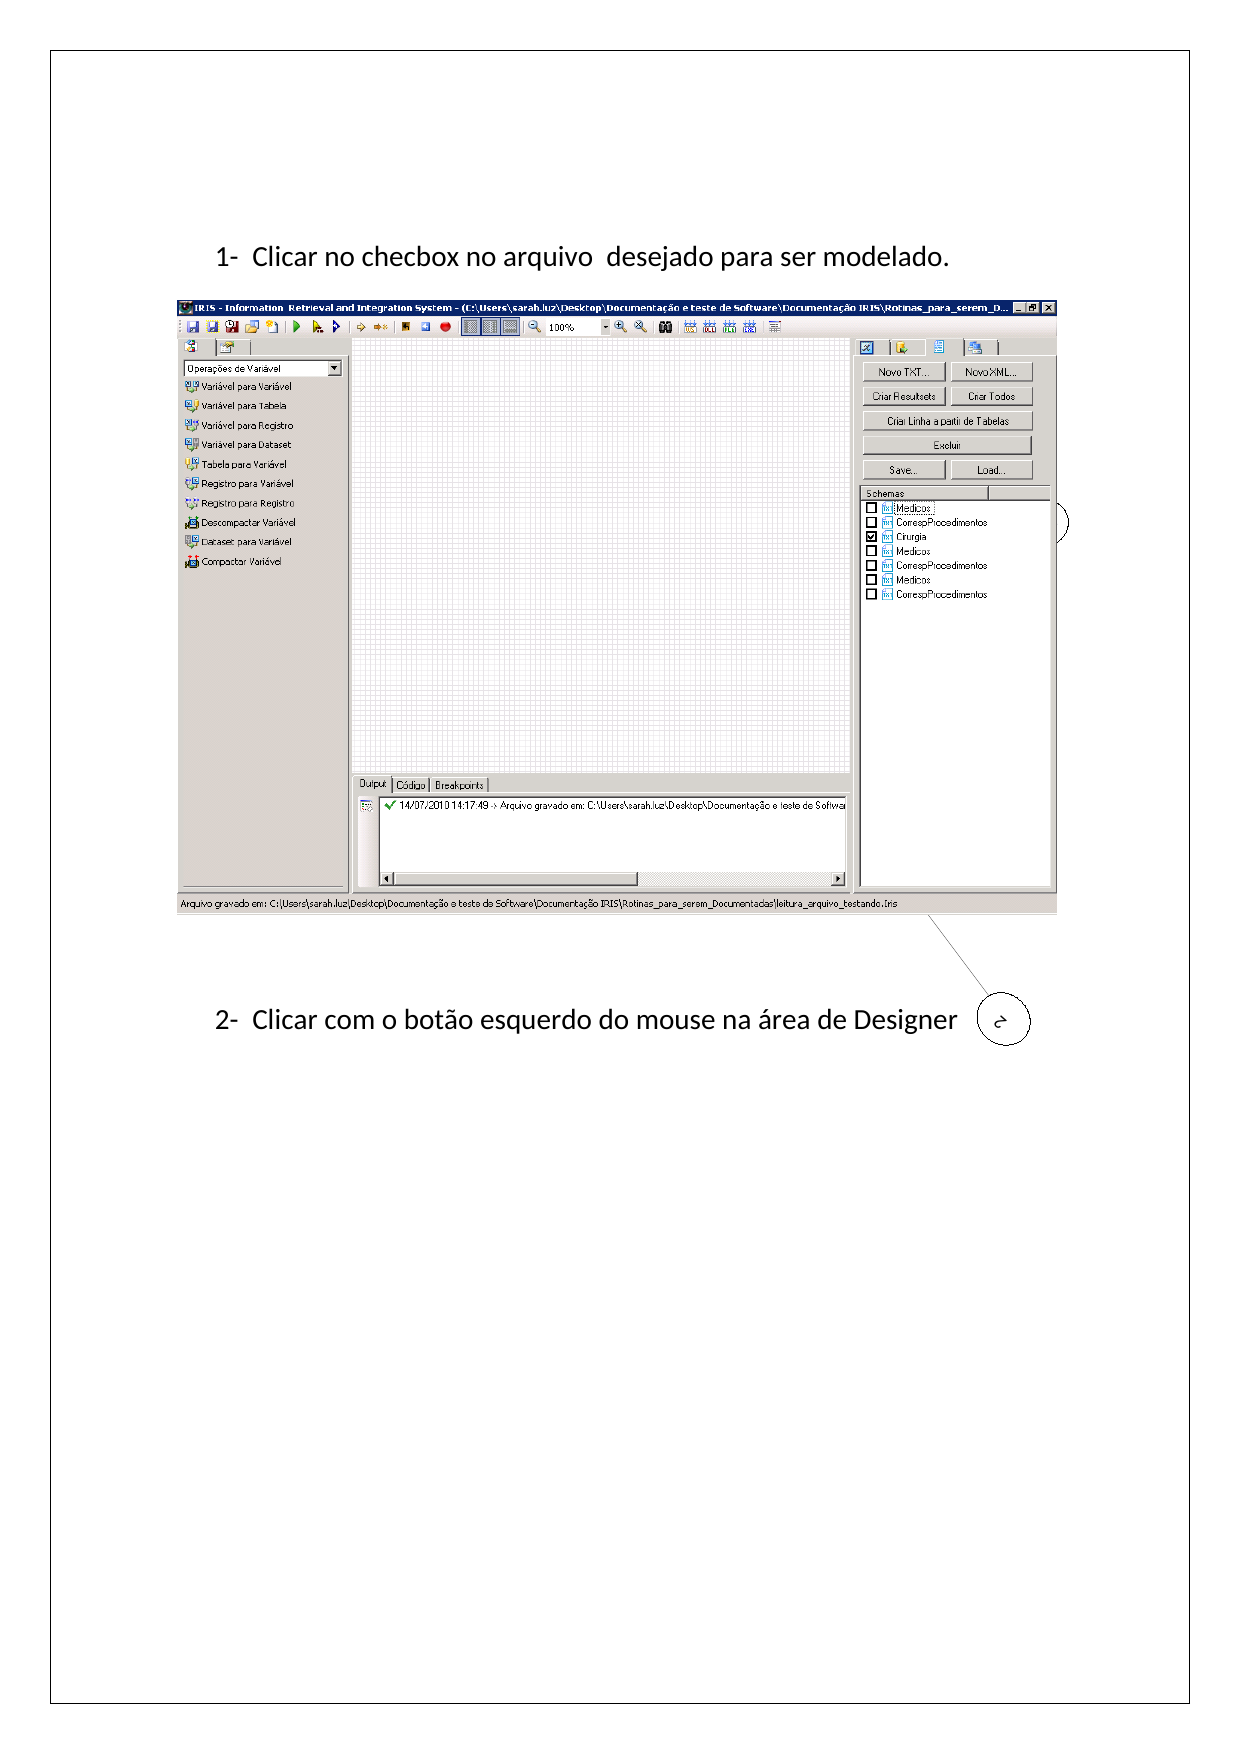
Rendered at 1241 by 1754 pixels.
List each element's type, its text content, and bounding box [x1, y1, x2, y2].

picture [177, 300, 1057, 915]
list Clicar com o botão esquerdo do mouse na área de Designer [214, 1001, 1063, 1037]
list Clicar no checbox no arquivo desejado para ser modelado. [214, 238, 1063, 274]
